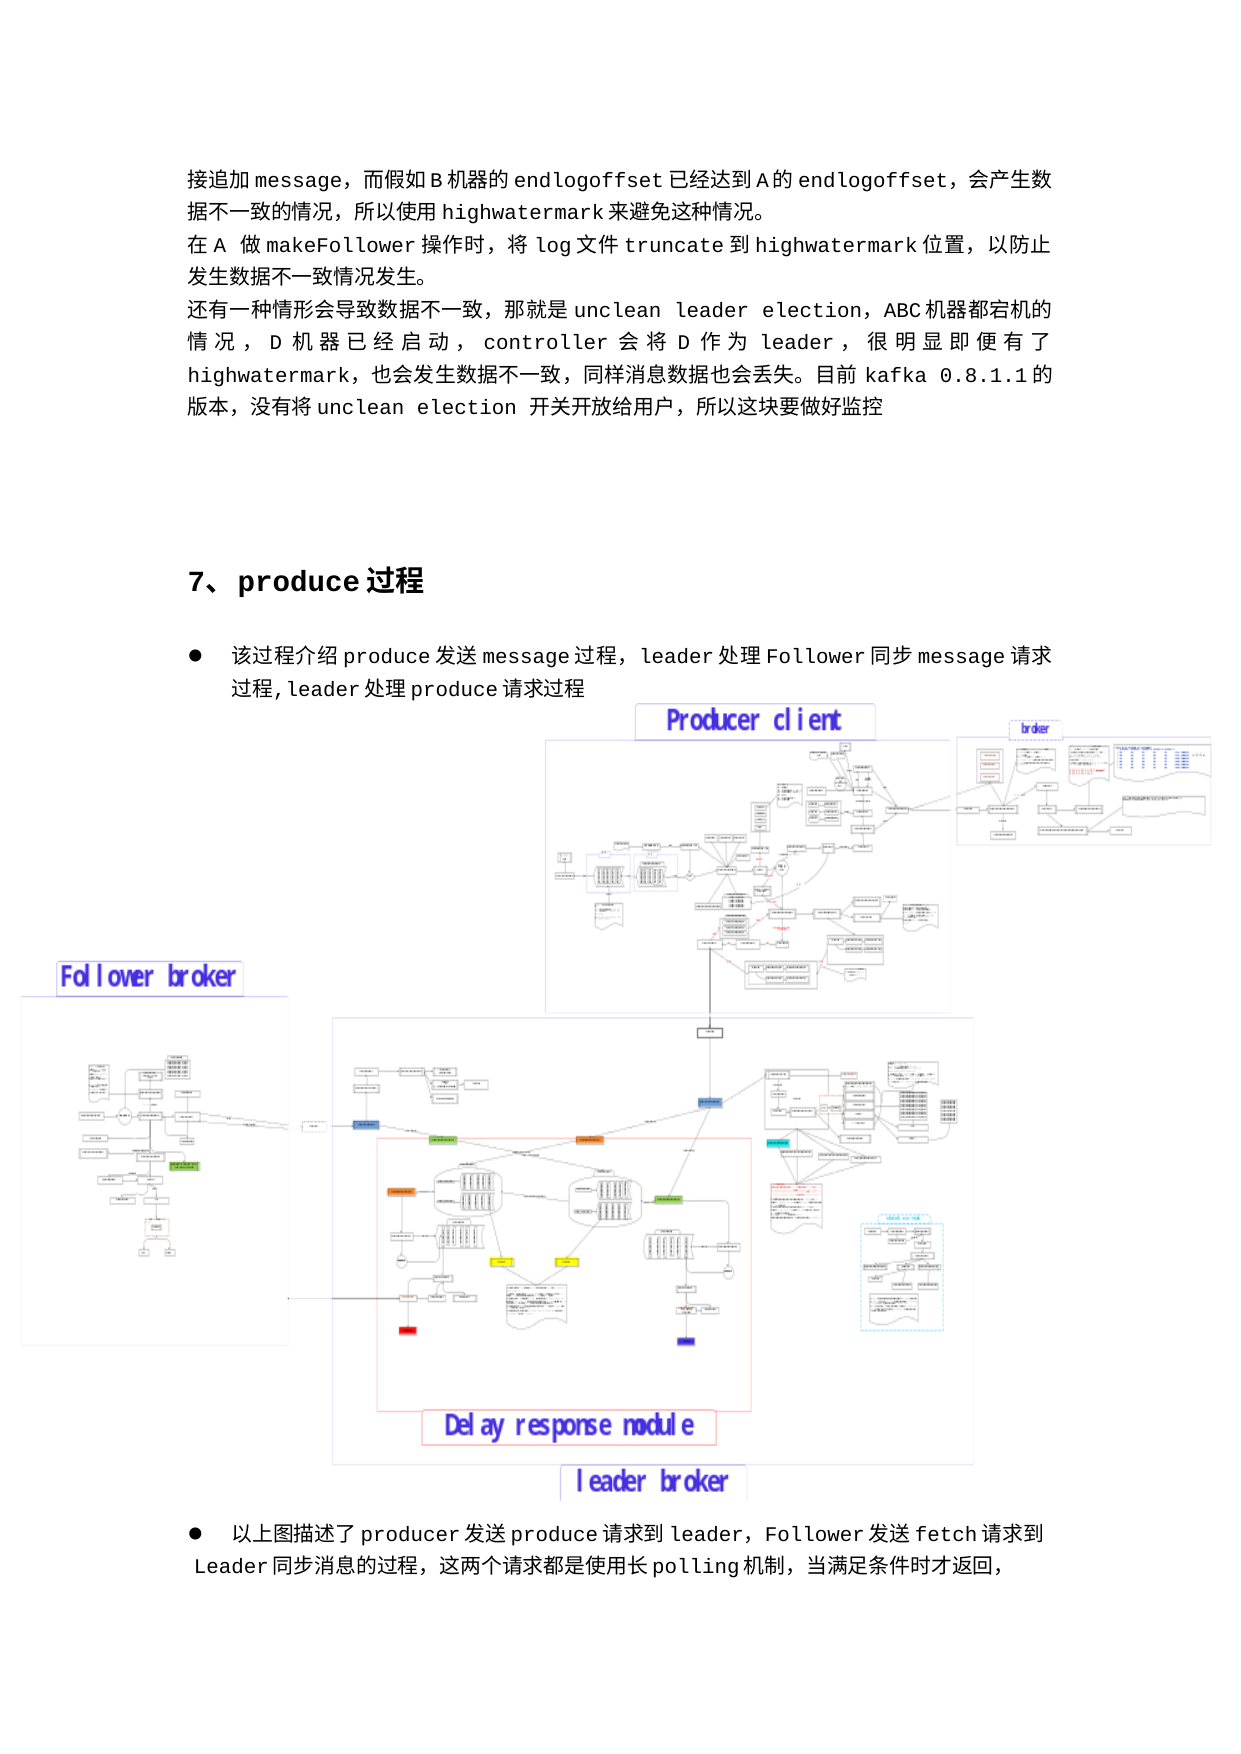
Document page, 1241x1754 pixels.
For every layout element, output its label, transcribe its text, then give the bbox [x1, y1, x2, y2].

list 该过程介绍produce发送message过程，leader处理Follower同步message请求过程,leader处理produce请求过程 [187, 639, 1053, 704]
text 还有一种情形会导致数据不一致，那就是unclean leader election，ABC机器都宕机的情况，D机器已经启动，controller会将D作为leader，很明显即便有了highwatermark，也会发生数据不一致，同样消息数据也会丢失。目前kafka 0.8.1.1的版本，没有将unclean election 开关开放给用户，所以这块要做好监控 [187, 292, 1053, 422]
text 在A 做makeFollower操作时，将log文件truncate到highwatermark位置，以防止发生数据不一致情况发生。 [187, 227, 1053, 292]
list 以上图描述了producer发送produce请求到leader，Follower发送fetch请求到 [187, 1516, 1053, 1549]
list Leader同步消息的过程，这两个请求都是使用长polling机制，当满足条件时才返回， [193, 1549, 1053, 1581]
subtitle produce过程 [187, 547, 1053, 612]
